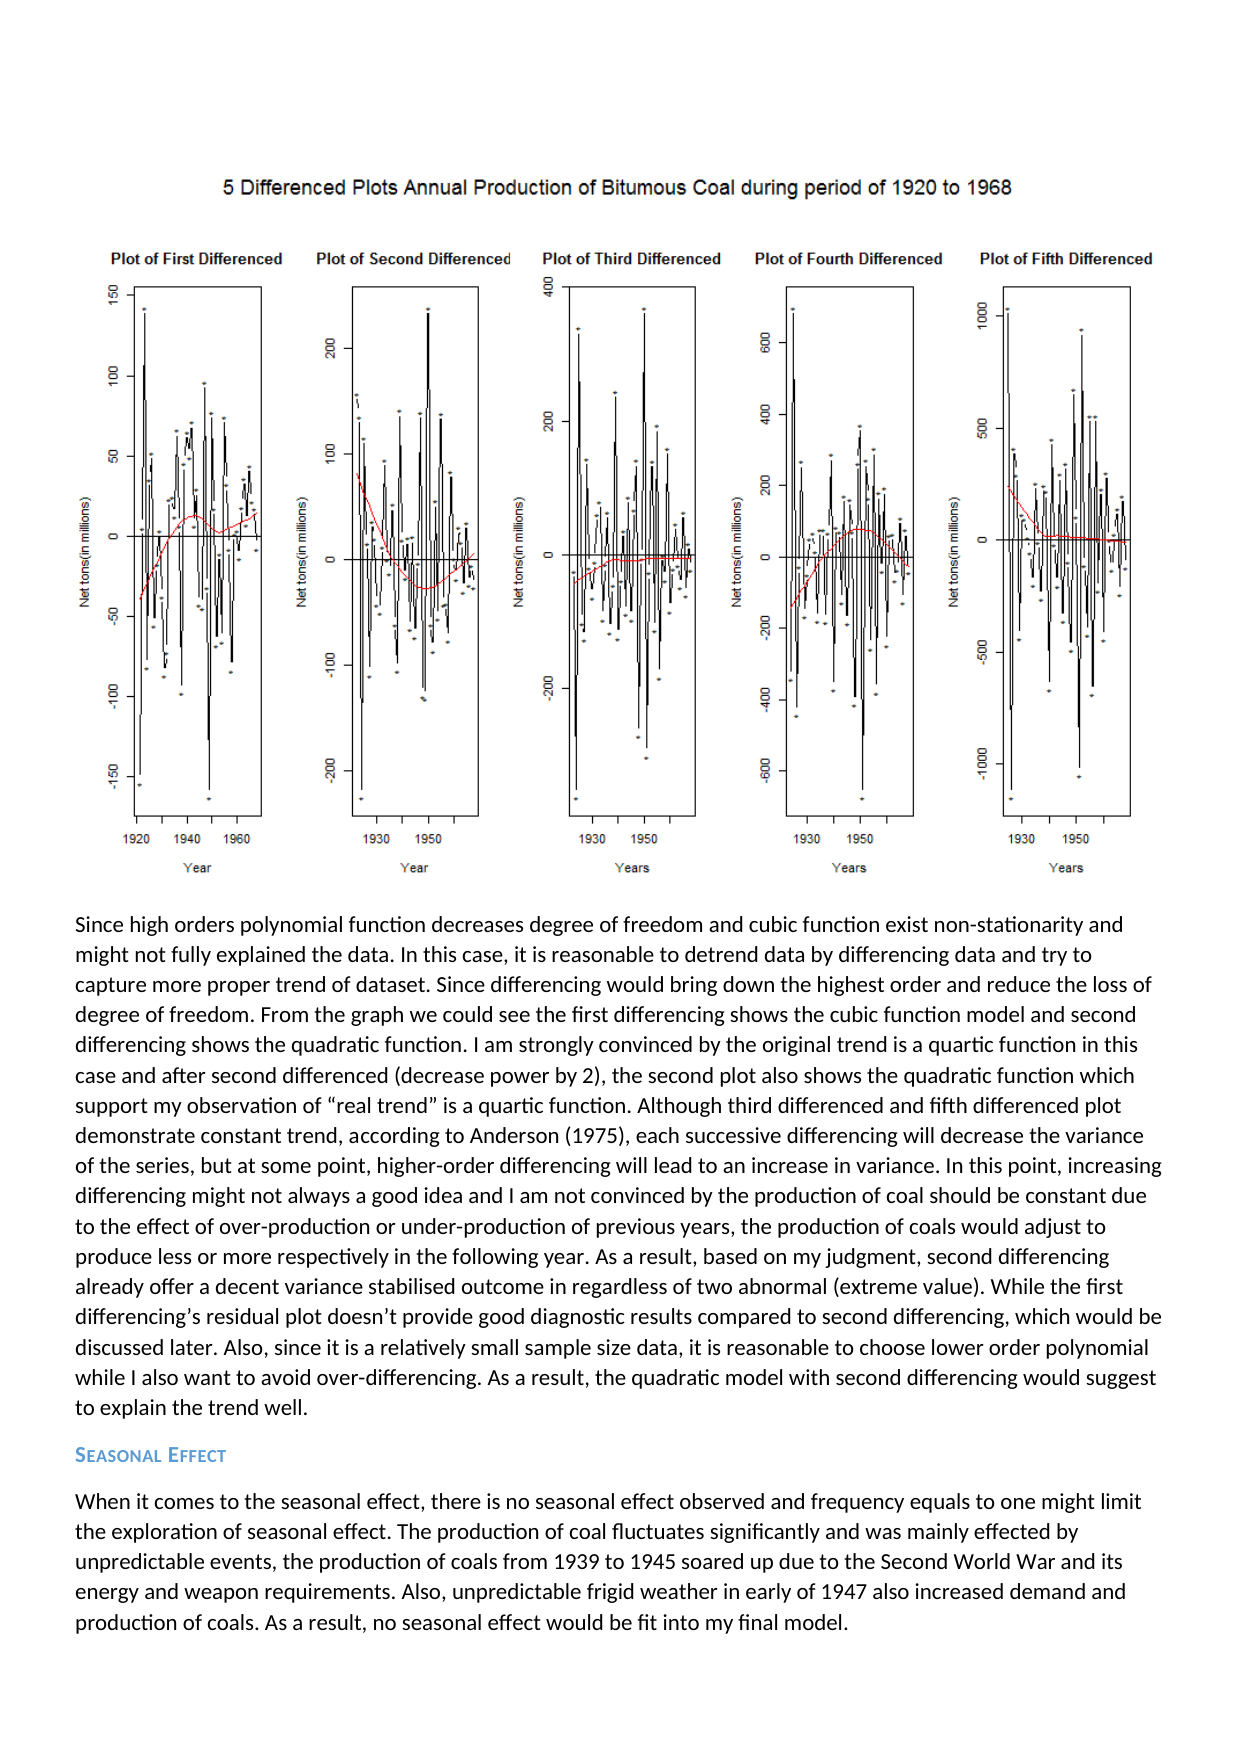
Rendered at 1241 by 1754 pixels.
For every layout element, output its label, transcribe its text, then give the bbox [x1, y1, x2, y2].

picture [75, 168, 1161, 891]
text Seasonal Effect [75, 1440, 1165, 1468]
text Since high orders polynomial function decreases degree of freedom and cubic function exist non-stationarity and might not fully explained the data. In this case, it is reasonable to detrend data by differencing data and try to capture more proper trend of dataset. Since differencing would bring down the highest order and reduce the loss of degree of freedom. From the graph we could see the first differencing shows the cubic function model and second differencing shows the quadratic function. I am strongly convinced by the original trend is a quartic function in this case and after second differenced (decrease power by 2), the second plot also shows the quadratic function which support my observation of “real trend” is a quartic function. Although third differenced and fifth differenced plot demonstrate constant trend, according to Anderson (1975), each successive differencing will decrease the variance of the series, but at some point, higher-order differencing will lead to an increase in variance. In this point, increasing differencing might not always a good idea and I am not convinced by the production of coal should be constant due to the effect of over-production or under-production of previous years, the production of coals would adjust to produce less or more respectively in the following year. As a result, based on my judgment, second differencing already offer a decent variance stabilised outcome in regardless of two abnormal (extreme value). While the first differencing’s residual plot doesn’t provide good diagnostic results compared to second differencing, which would be discussed later. Also, since it is a relatively small sample size data, it is reasonable to choose lower order polynomial while I also want to avoid over-differencing. As a result, the quadratic model with second differencing would suggest to explain the trend well. [75, 910, 1165, 1421]
text When it comes to the seasonal effect, there is no seasonal effect observed and frequency equals to one might limit the exploration of seasonal effect. The production of coal fluctuates significantly and was mainly effected by unpredictable events, the production of coals from 1939 to 1945 soared up due to the Second World War and its energy and weapon requirements. Also, unpredictable frigid weather in early of 1947 also increased demand and production of coals. As a result, no seasonal effect would be fit into my final model. [75, 1487, 1165, 1636]
